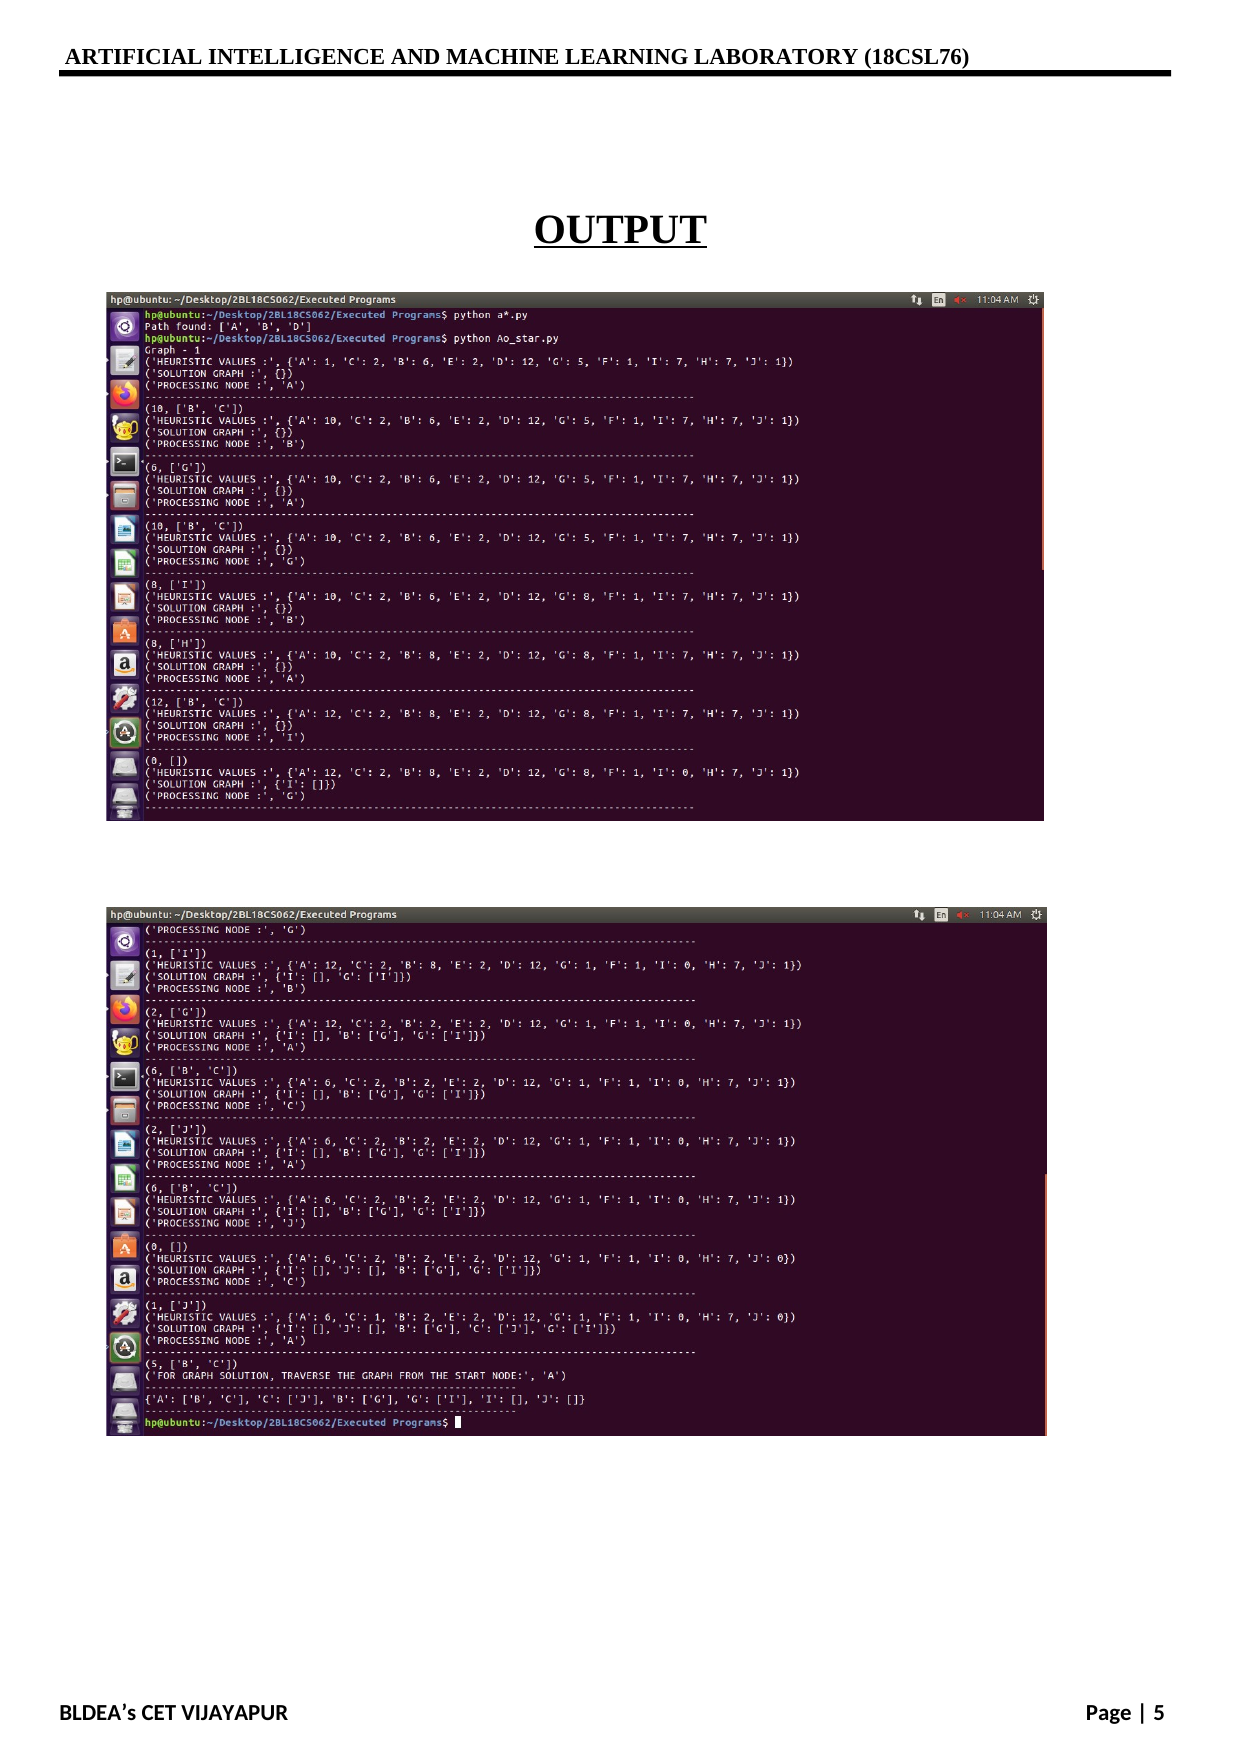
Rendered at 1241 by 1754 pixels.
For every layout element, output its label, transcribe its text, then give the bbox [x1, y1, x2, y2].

text OUTPUT [59, 204, 1181, 252]
picture [106, 907, 1047, 1436]
picture [106, 292, 1044, 821]
